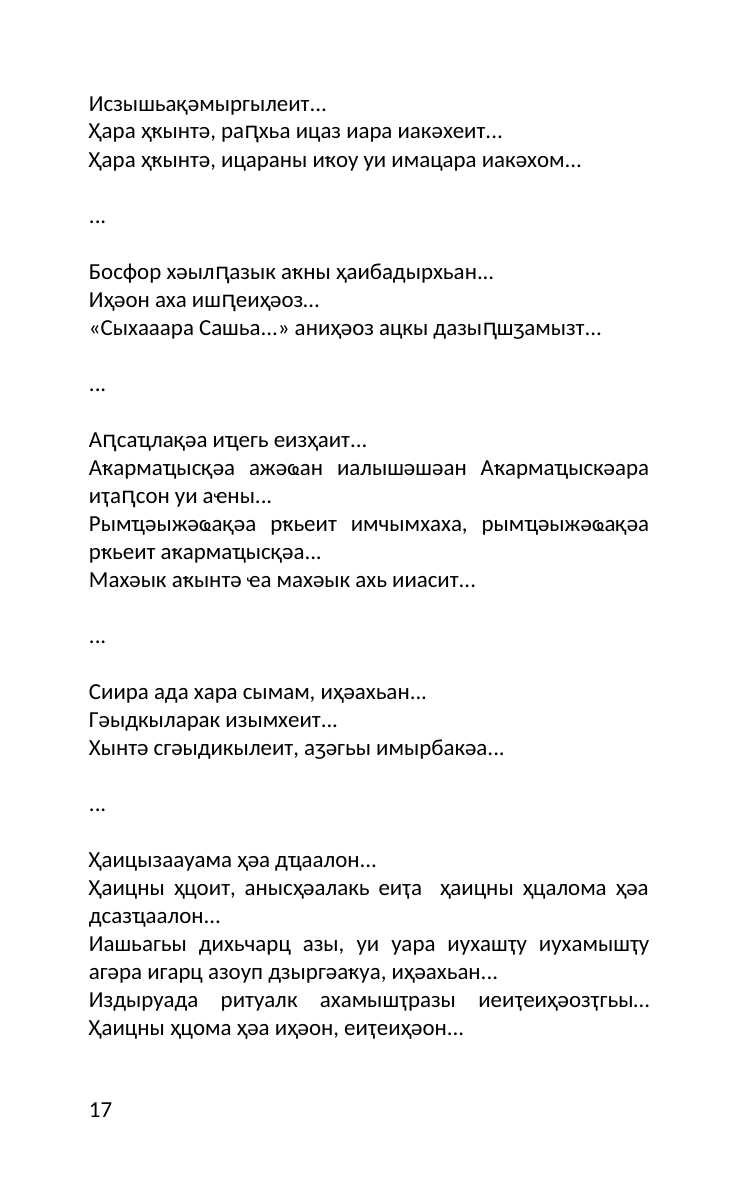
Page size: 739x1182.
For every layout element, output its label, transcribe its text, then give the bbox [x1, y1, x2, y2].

text Хынтә сгәыдикылеит, аӡәгьы имырбакәа... [89, 733, 649, 761]
text Ҳаицны ҳцоит, анысҳәалакь еиҭа ҳаицны ҳцалома ҳәа дсазҵаалон... [89, 873, 649, 929]
text Ҳара ҳҟынтә, ицараны иҟоу уи имацара иакәхом... [89, 145, 649, 173]
text ... [89, 621, 649, 649]
text Гәыдкыларак изымхеит... [89, 705, 649, 733]
text Иашьагьы дихьчарц азы, уи уара иухашҭу иухамышҭу агәра игарц азоуп дзыргәаҟуа, иҳәахьан... [89, 929, 649, 985]
text «Сыхааара Сашьа...» аниҳәоз ацкы дазыԥшӡамызт... [89, 313, 649, 341]
text Издыруада ритуалк ахамышҭразы иеиҭеиҳәозҭгьы… Ҳаицны ҳцома ҳәа иҳәон, еиҭеиҳәон... [89, 985, 649, 1041]
text Аԥсаҵлақәа иҵегь еизҳаит... [89, 425, 649, 453]
text Сиира ада хара сымам, иҳәахьан... [89, 677, 649, 705]
text Махәык аҟынтә ҽа махәык ахь ииасит... [89, 565, 649, 593]
text Рымҵәыжәҩақәа рҟьеит имчымхаха, рымҵәыжәҩақәа рҟьеит аҟармаҵысқәа... [89, 509, 649, 565]
text Аҟармаҵысқәа ажәҩан иалышәшәан Аҟармаҵыскәара иҭаԥсон уи аҽны... [89, 453, 649, 509]
text Ҳаицызаауама ҳәа дҵаалон... [89, 845, 649, 873]
text Исзышьақәмыргылеит... [89, 89, 649, 117]
text ... [89, 201, 649, 229]
text ... [89, 789, 649, 817]
text ... [89, 369, 649, 397]
text Ҳара ҳҟынтә, раԥхьа ицаз иара иакәхеит... [89, 117, 649, 145]
text Иҳәон аха ишԥеиҳәоз… [89, 285, 649, 313]
text Босфор хәылԥазык аҟны ҳаибадырхьан... [89, 257, 649, 285]
